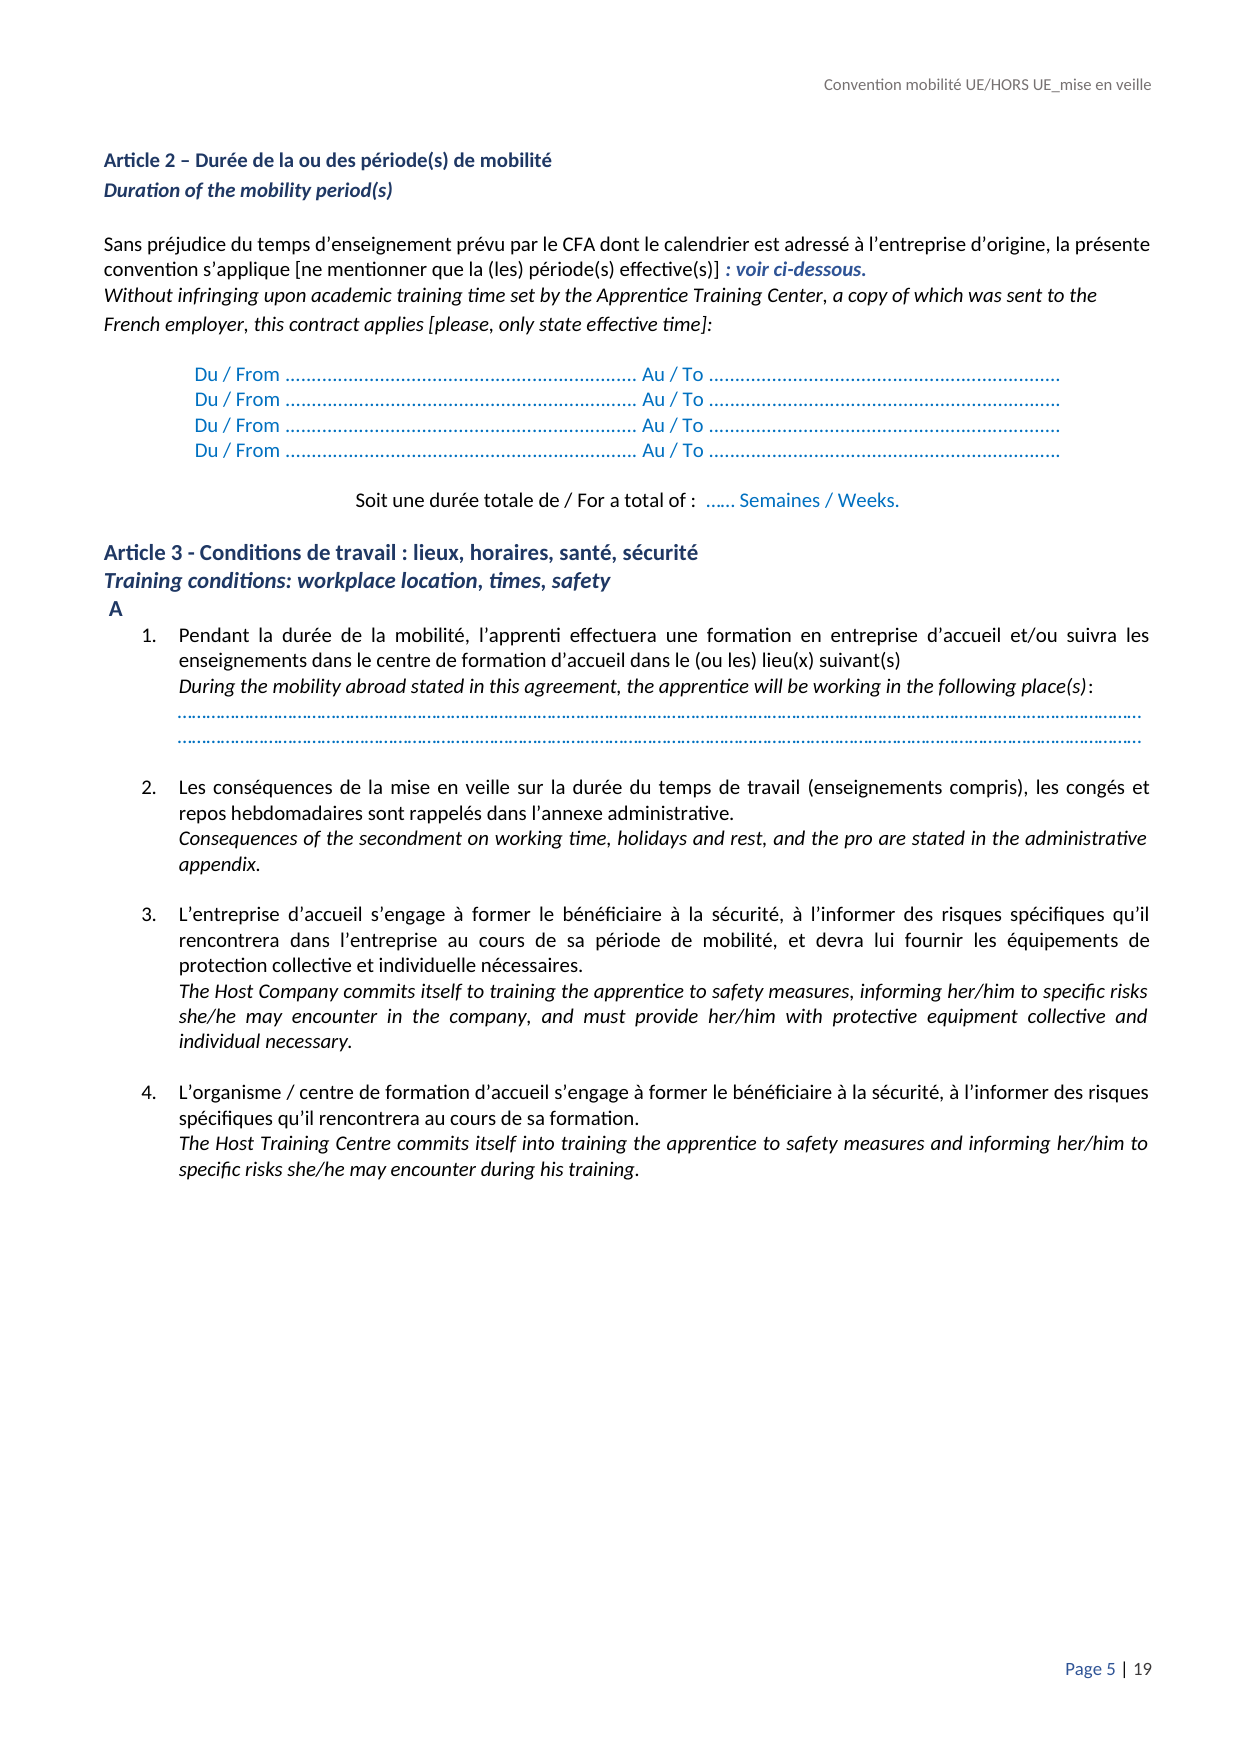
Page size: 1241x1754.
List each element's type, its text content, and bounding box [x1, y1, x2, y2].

list During the mobility abroad stated in this agreement, the apprentice will be working in the following place(s): [178, 673, 1152, 698]
text Du / From Au / To . [103, 386, 1152, 412]
list Les conséquences de la mise en veille sur la durée du temps de travail (enseignements compris), les congés et repos hebdomadaires sont rappelés dans l’annexe administrative. [141, 774, 1152, 825]
text Training conditions: workplace location, times, safety [103, 566, 1152, 594]
text Sans préjudice du temps d’enseignement prévu par le CFA dont le calendrier est adressé à l’entreprise d’origine, la présente convention s’applique [ne mentionner que la (les) période(s) effective(s)] : voir ci-dessous. [103, 231, 1152, 282]
text Soit une durée totale de / For a total of : Semaines / Weeks. [103, 488, 1152, 513]
text Du / From Au / To . [103, 437, 1152, 463]
text Article 2 – Durée de la ou des période(s) de mobilité [103, 148, 1152, 173]
text Du / From Au / To [103, 412, 1152, 437]
list L’organisme / centre de formation d’accueil s’engage à former le bénéficiaire à la sécurité, à l’informer des risques spécifiques qu’il rencontrera au cours de sa formation. [141, 1079, 1152, 1130]
text Duration of the mobility period(s) [103, 177, 1152, 202]
list Consequences of the secondment on working time, holidays and rest, and the pro are stated in the administrative appendix. [178, 825, 1152, 876]
list The Host Training Centre commits itself into training the apprentice to safety measures and informing her/him to specific risks she/he may encounter during his training. [178, 1130, 1152, 1181]
text Article 3 - Conditions de travail : lieux, horaires, santé, sécurité [103, 538, 1152, 566]
text Without infringing upon academic training time set by the Apprentice Training Center, a copy of which was sent to the French employer, this contract applies [please, only state effective time]: [103, 282, 1152, 336]
text Du / From Au / To [103, 361, 1152, 386]
text A [103, 594, 1152, 622]
list The Host Company commits itself to training the apprentice to safety measures, informing her/him to specific risks she/he may encounter in the company, and must provide her/him with protective equipment collective and individual necessary. [178, 978, 1152, 1054]
list Pendant la durée de la mobilité, l’apprenti effectuera une formation en entreprise d’accueil et/ou suivra les enseignements dans le centre de formation d’accueil dans le (ou les) lieu(x) suivant(s) [141, 622, 1152, 673]
text …………………………………………………………………………………………………………………………………………………………………………………………………………………………………………………………………………………………………………………………………………………………………… [177, 698, 1152, 749]
list L’entreprise d’accueil s’engage à former le bénéficiaire à la sécurité, à l’informer des risques spécifiques qu’il rencontrera dans l’entreprise au cours de sa période de mobilité, et devra lui fournir les équipements de protection collective et individuelle nécessaires. [141, 902, 1152, 978]
